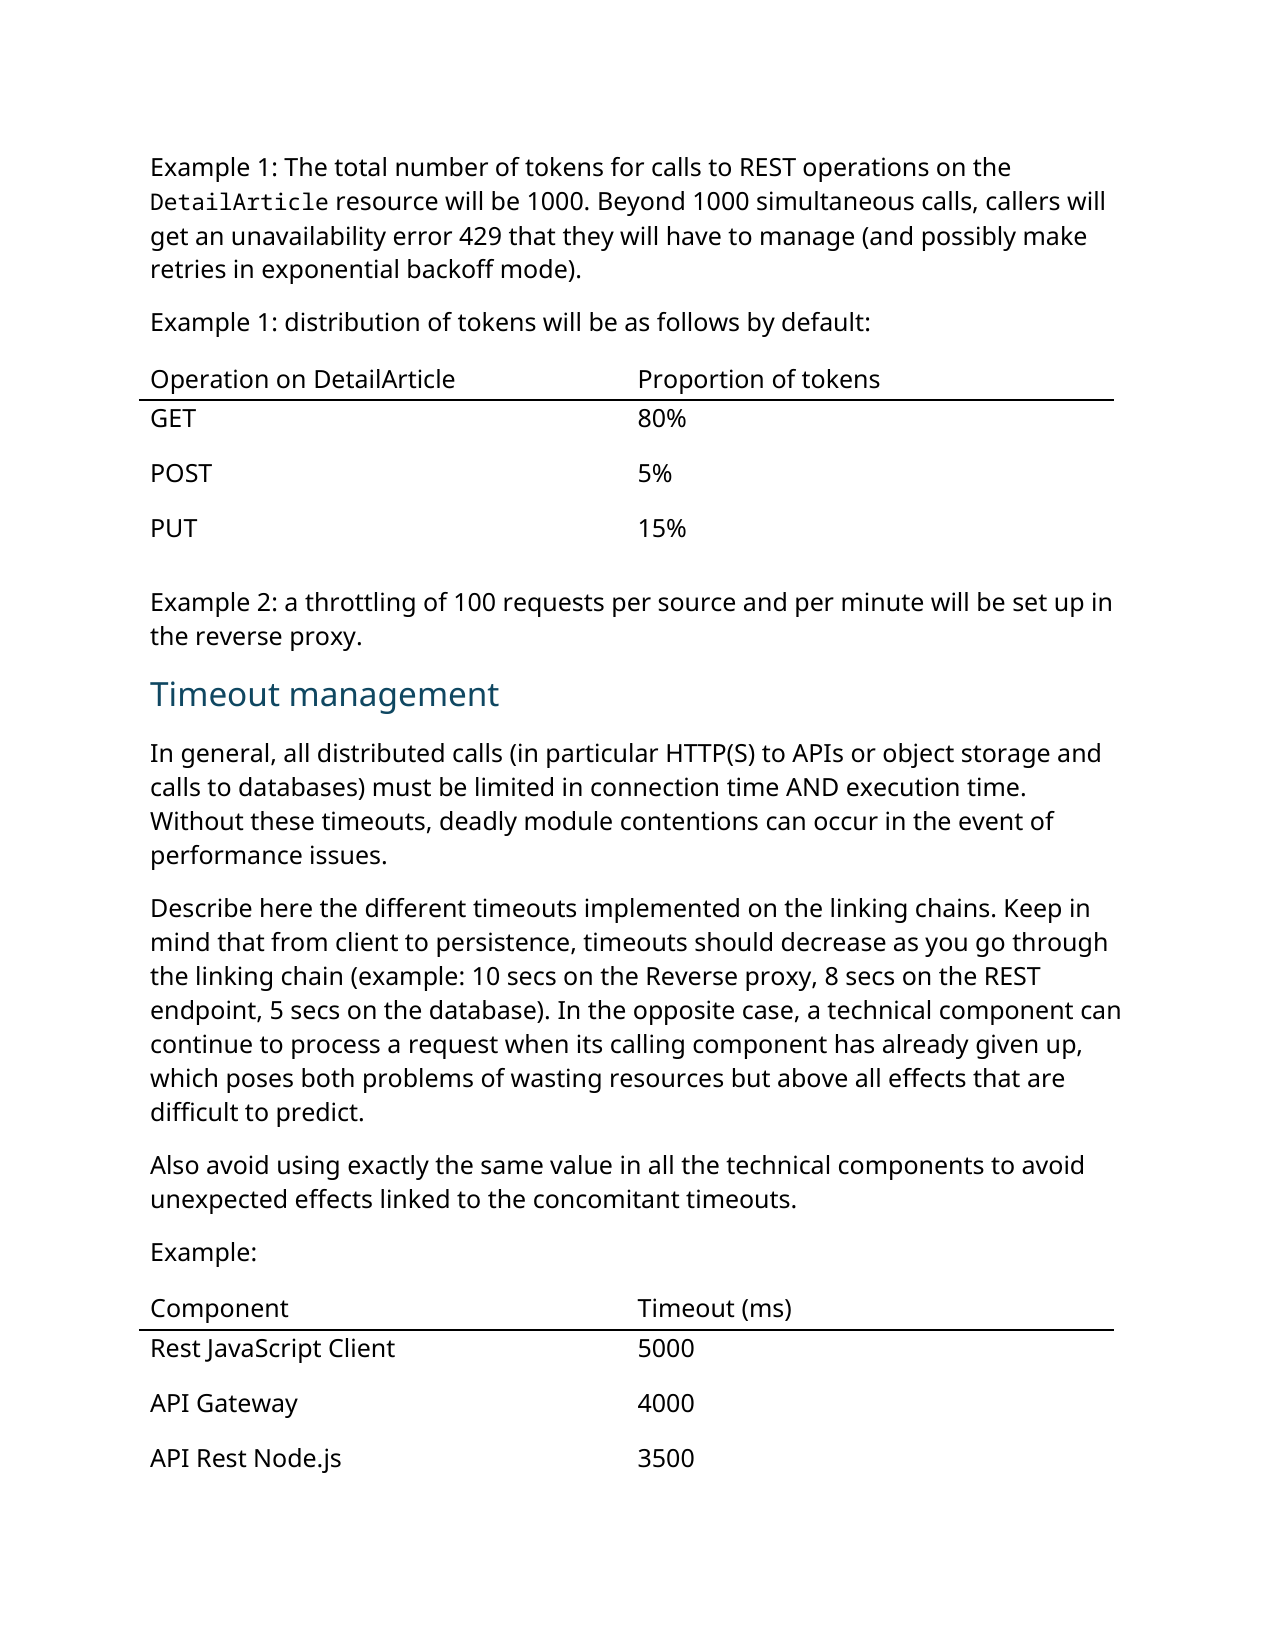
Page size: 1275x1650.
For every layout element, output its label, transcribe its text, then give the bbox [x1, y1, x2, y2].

table_cell GET [139, 401, 626, 456]
text Example 1: distribution of tokens will be as follows by default: [150, 305, 1125, 339]
table_cell 80% [626, 401, 1114, 456]
table_cell PUT [139, 511, 626, 566]
table_header Operation on DetailArticle [139, 358, 626, 399]
table_cell API Gateway [139, 1385, 626, 1440]
text Example 1: The total number of tokens for calls to REST operations on the DetailArticle resource will be 1000. Beyond 1000 simultaneous calls, callers will get an unavailability error 429 that they will have to manage (and possibly make retries in exponential backoff mode). [150, 150, 1125, 286]
table_cell 4000 [626, 1385, 1114, 1440]
text Example: [150, 1234, 1125, 1268]
text Also avoid using exactly the same value in all the technical components to avoid unexpected effects linked to the concomitant timeouts. [150, 1148, 1125, 1216]
table_header Component [139, 1287, 626, 1329]
table_cell 5% [626, 456, 1114, 511]
table_cell 15% [626, 511, 1114, 566]
table_header Proportion of tokens [626, 358, 1114, 399]
text In general, all distributed calls (in particular HTTP(S) to APIs or object storage and calls to databases) must be limited in connection time AND execution time. Without these timeouts, deadly module contentions can occur in the event of performance issues. [150, 735, 1125, 872]
subtitle Timeout management [150, 671, 1125, 717]
table_cell API Rest Node.js [139, 1440, 626, 1495]
table_cell 3500 [626, 1440, 1114, 1495]
text Describe here the different timeouts implemented on the linking chains. Keep in mind that from client to persistence, timeouts should decrease as you go through the linking chain (example: 10 secs on the Reverse proxy, 8 secs on the REST endpoint, 5 secs on the database). In the opposite case, a technical component can continue to process a request when its calling component has already given up, which poses both problems of wasting resources but above all effects that are difficult to predict. [150, 890, 1125, 1129]
table_cell 5000 [626, 1331, 1114, 1385]
table_cell Rest JavaScript Client [139, 1331, 626, 1385]
text Example 2: a throttling of 100 requests per source and per minute will be set up in the reverse proxy. [150, 584, 1125, 652]
table_header Timeout (ms) [626, 1287, 1114, 1329]
table_cell POST [139, 456, 626, 511]
